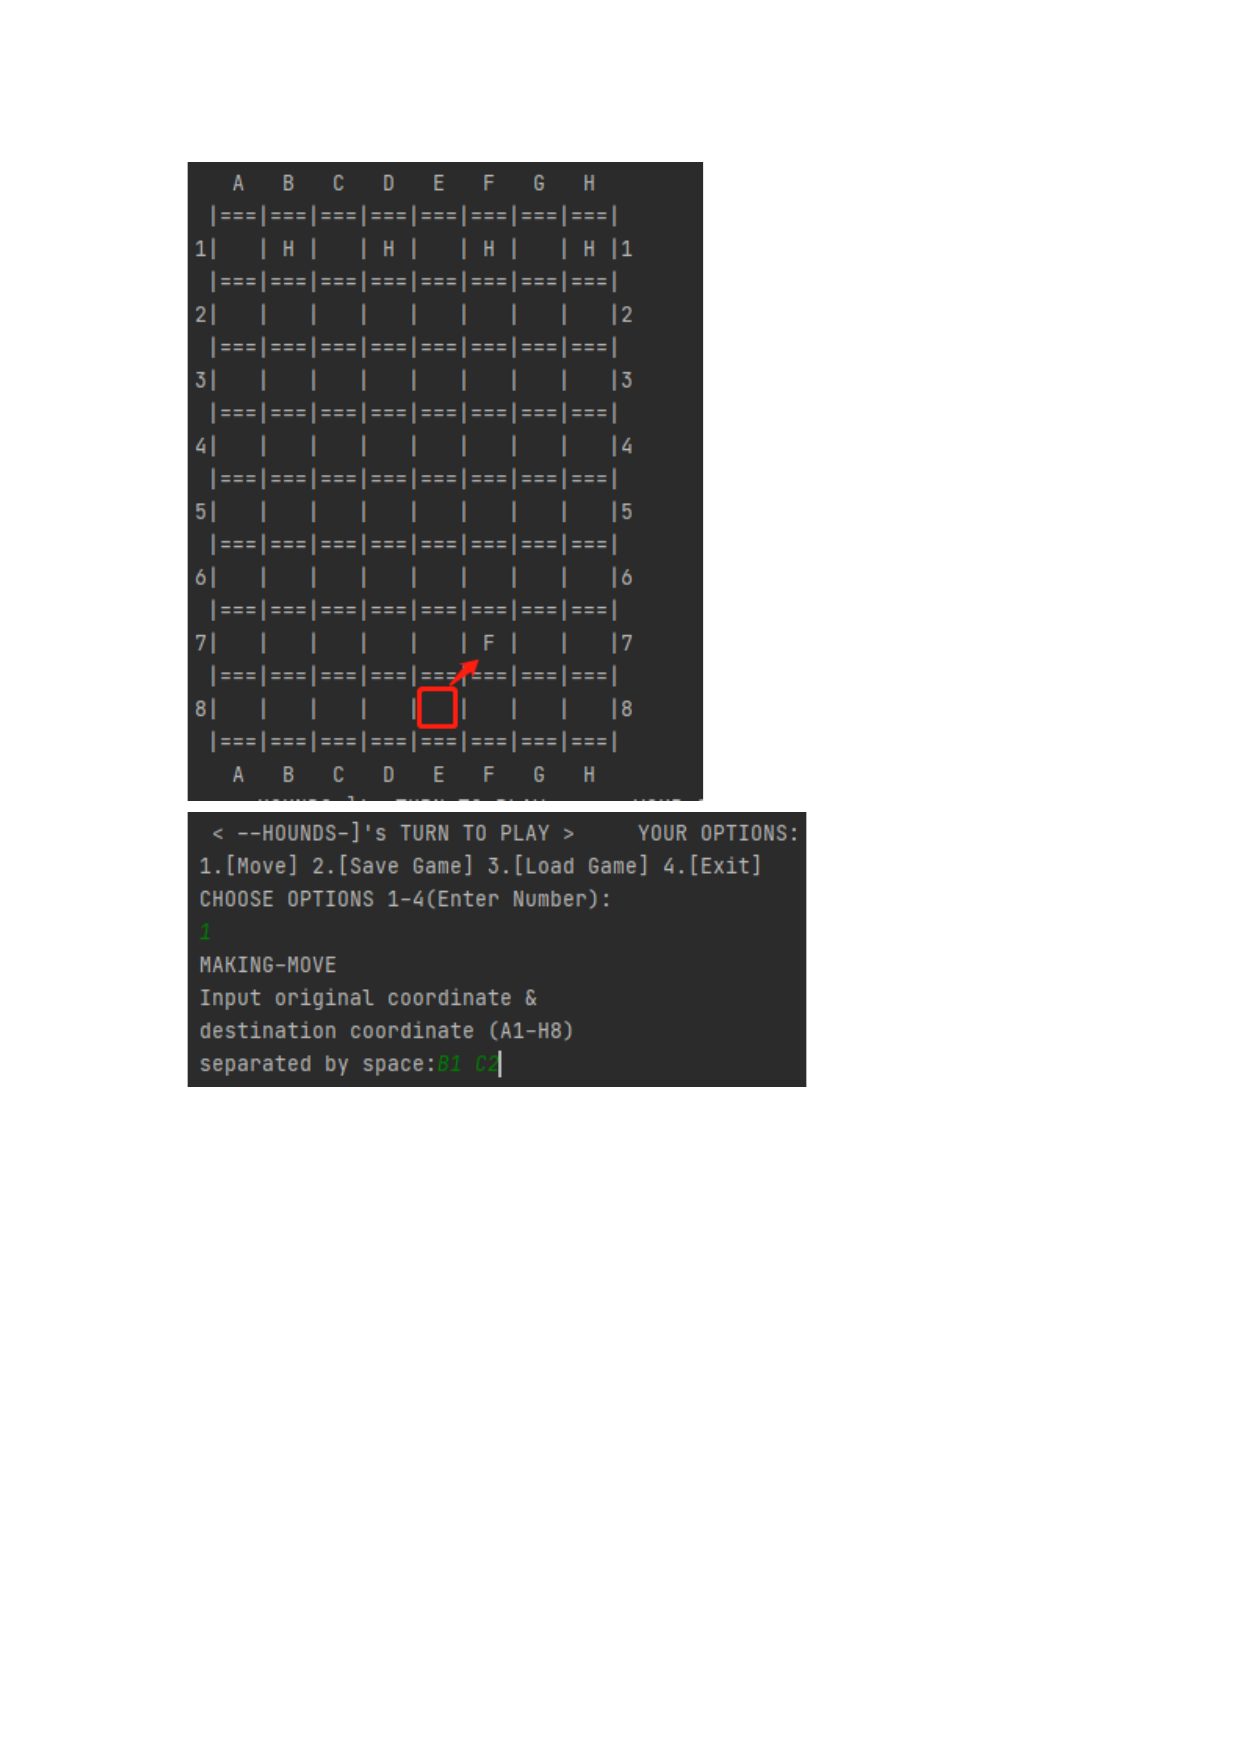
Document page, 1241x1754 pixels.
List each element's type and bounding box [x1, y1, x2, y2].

picture [187, 812, 807, 1087]
picture [187, 162, 704, 801]
